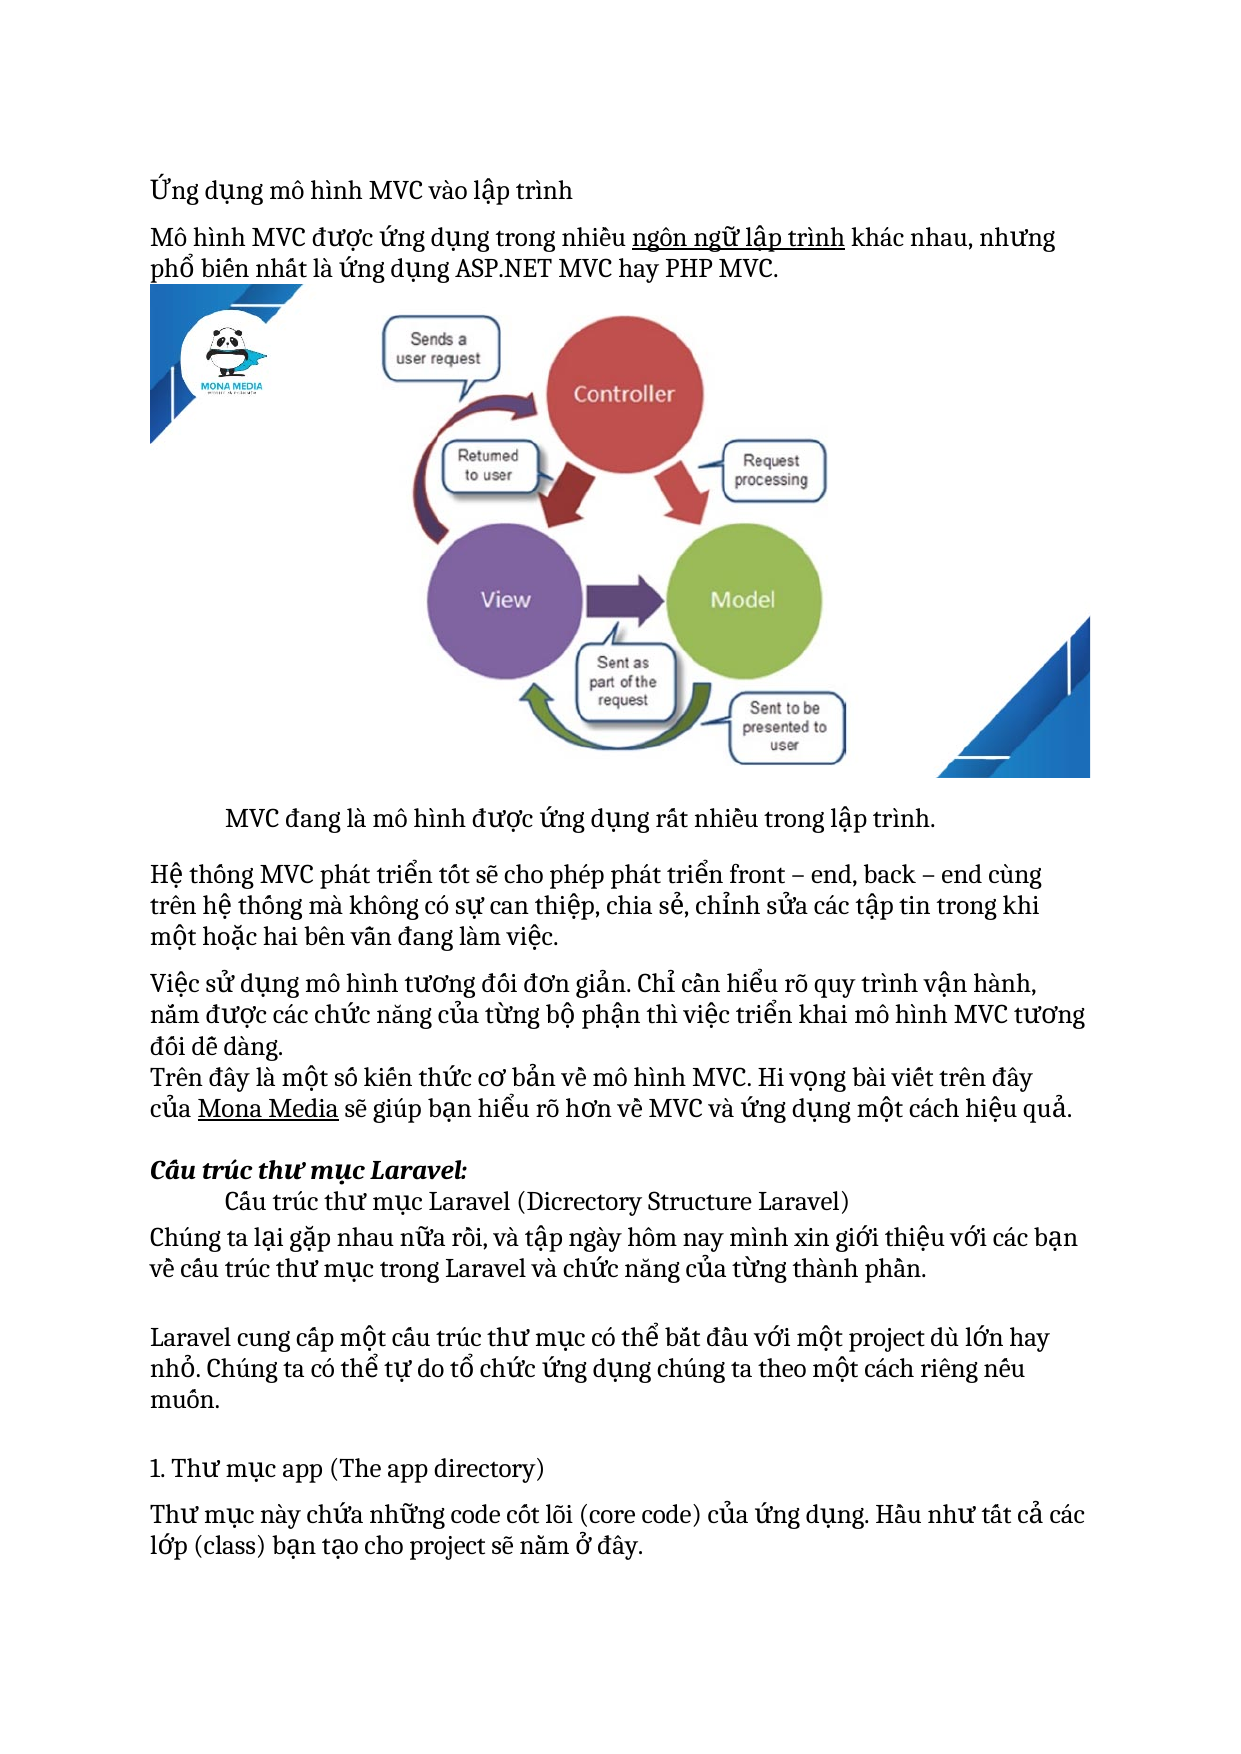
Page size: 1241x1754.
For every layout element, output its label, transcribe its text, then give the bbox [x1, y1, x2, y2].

text Cấu trúc thư mục Laravel: [150, 1155, 1090, 1186]
text Mô hình MVC được ứng dụng trong nhiều ngôn ngữ lập trình khác nhau, nhưng phổ biến nhất là ứng dụng ASP.NET MVC hay PHP MVC. [150, 222, 1090, 284]
text Thư mục này chứa những code cốt lõi (core code) của ứng dụng. Hầu như tất cả các lớp (class) bạn tạo cho project sẽ nằm ở đây. [150, 1499, 1090, 1561]
text Laravel cung cấp một cấu trúc thư mục có thể bắt đầu với một project dù lớn hay nhỏ. Chúng ta có thể tự do tổ chức ứng dụng chúng ta theo một cách riêng nếu muốn. [150, 1322, 1090, 1415]
text Việc sử dụng mô hình tương đối đơn giản. Chỉ cần hiểu rõ quy trình vận hành, nắm được các chức năng của từng bộ phận thì việc triển khai mô hình MVC tương đối dễ dàng. [150, 968, 1090, 1062]
text Chúng ta lại gặp nhau nữa rồi, và tập ngày hôm nay mình xin giới thiệu với các bạn về cấu trúc thư mục trong Laravel và chức năng của từng thành phần. [150, 1222, 1090, 1284]
text MVC đang là mô hình được ứng dụng rất nhiều trong lập trình. [225, 803, 1090, 834]
subtitle Ứng dụng mô hình MVC vào lập trình [150, 150, 1090, 206]
picture [150, 284, 1091, 778]
text Trên đây là một số kiến thức cơ bản về mô hình MVC. Hi vọng bài viết trên đây của Mona Media sẽ giúp bạn hiểu rõ hơn về MVC và ứng dụng một cách hiệu quả. [150, 1062, 1090, 1124]
text Hệ thống MVC phát triển tốt sẽ cho phép phát triển front – end, back – end cùng trên hệ thống mà không có sự can thiệp, chia sẻ, chỉnh sửa các tập tin trong khi một hoặc hai bên vẫn đang làm việc. [150, 859, 1090, 953]
subtitle 1. Thư mục app (The app directory) [150, 1453, 1090, 1484]
subtitle Cấu trúc thư mục Laravel (Dicrectory Structure Laravel) [150, 1186, 1090, 1217]
